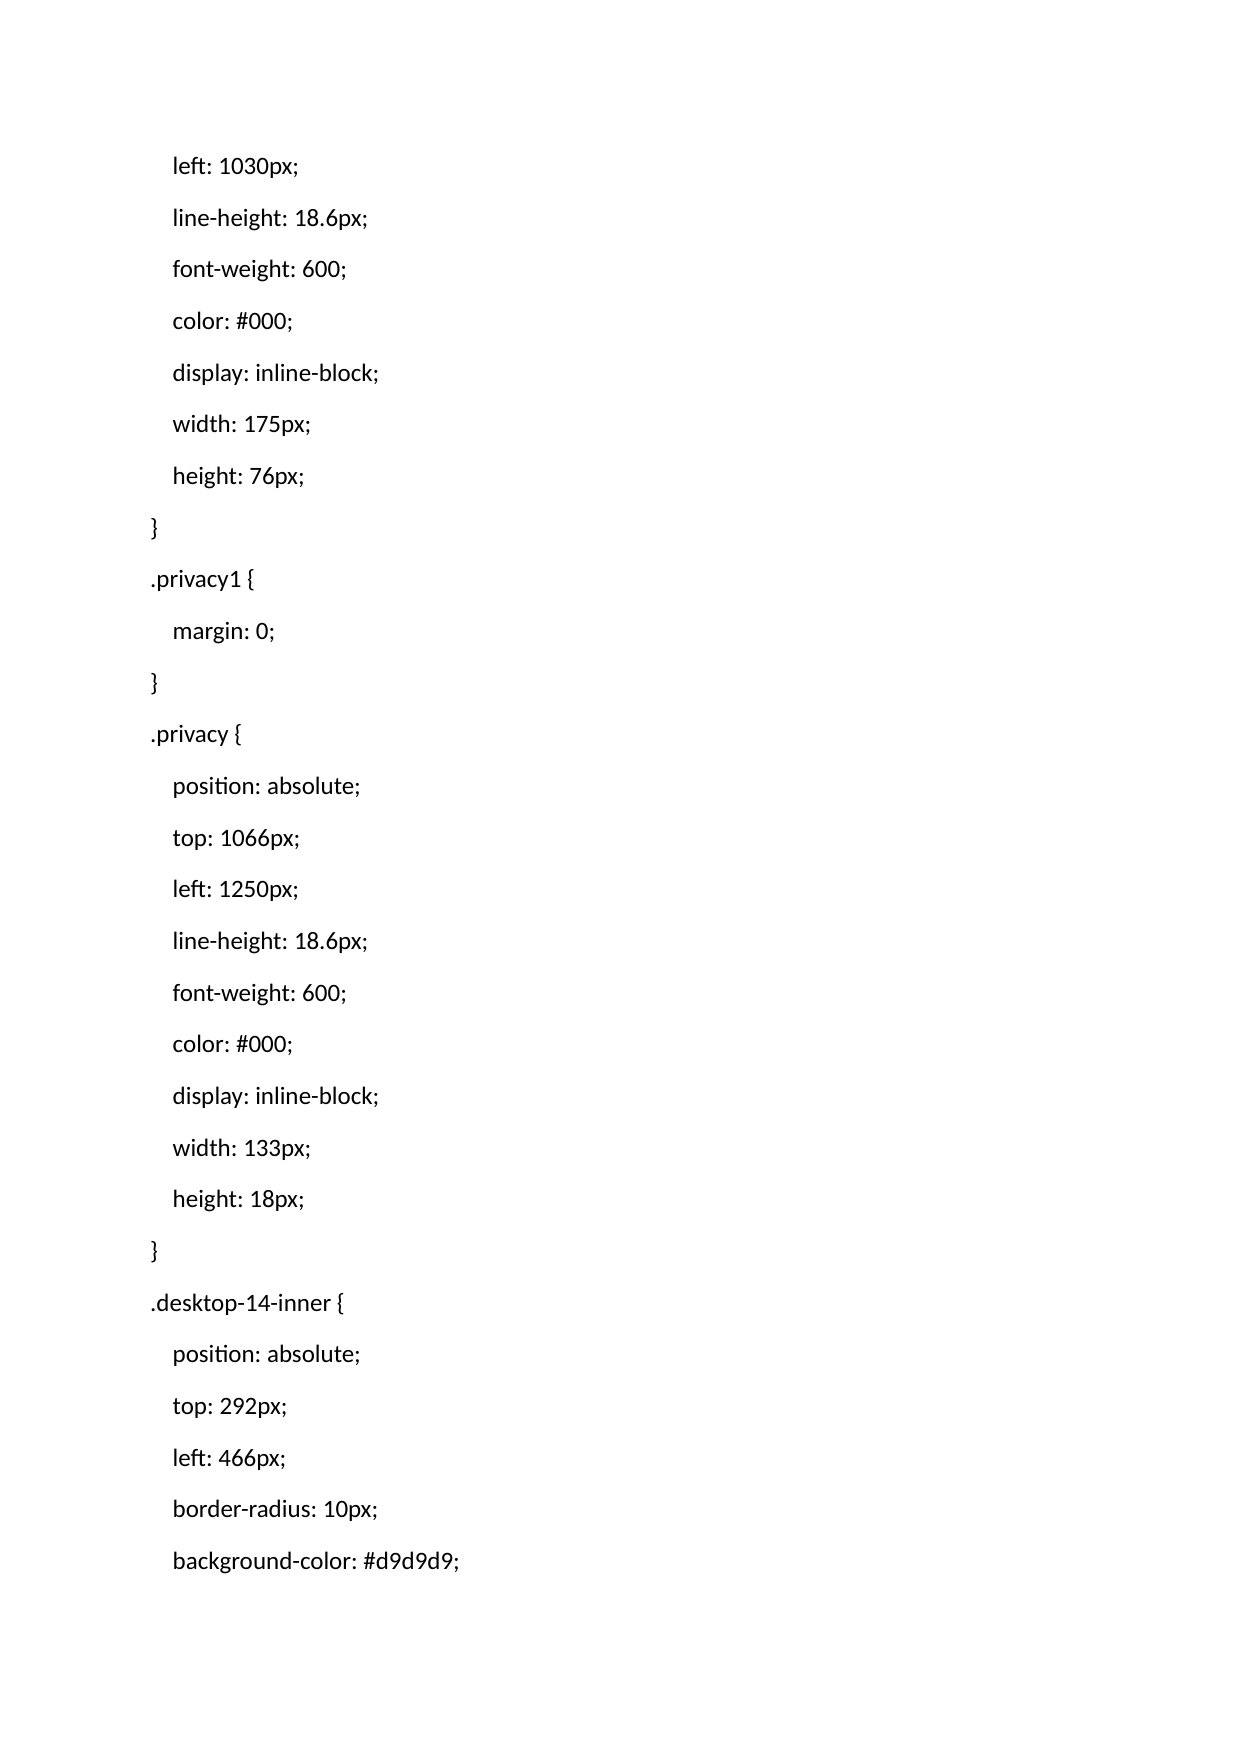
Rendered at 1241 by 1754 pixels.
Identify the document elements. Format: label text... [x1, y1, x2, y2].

text left: 466px; [150, 1442, 1090, 1472]
text height: 18px; [150, 1183, 1090, 1214]
text position: absolute; [150, 1338, 1090, 1369]
text line-height: 18.6px; [150, 925, 1090, 956]
text } [150, 512, 1090, 542]
text .privacy { [150, 718, 1090, 749]
text font-weight: 600; [150, 977, 1090, 1007]
text display: inline-block; [150, 357, 1090, 387]
text height: 76px; [150, 460, 1090, 491]
text display: inline-block; [150, 1080, 1090, 1111]
text .privacy1 { [150, 563, 1090, 594]
text width: 175px; [150, 408, 1090, 439]
text } [150, 667, 1090, 697]
text color: #000; [150, 1028, 1090, 1059]
text margin: 0; [150, 615, 1090, 646]
text border-radius: 10px; [150, 1493, 1090, 1524]
text top: 1066px; [150, 822, 1090, 852]
text background-color: #d9d9d9; [150, 1545, 1090, 1576]
text } [150, 1235, 1090, 1266]
text font-weight: 600; [150, 253, 1090, 284]
text top: 292px; [150, 1390, 1090, 1421]
text width: 133px; [150, 1132, 1090, 1162]
text position: absolute; [150, 770, 1090, 801]
text line-height: 18.6px; [150, 202, 1090, 232]
text left: 1250px; [150, 873, 1090, 904]
text left: 1030px; [150, 150, 1090, 181]
text color: #000; [150, 305, 1090, 336]
text .desktop-14-inner { [150, 1287, 1090, 1317]
